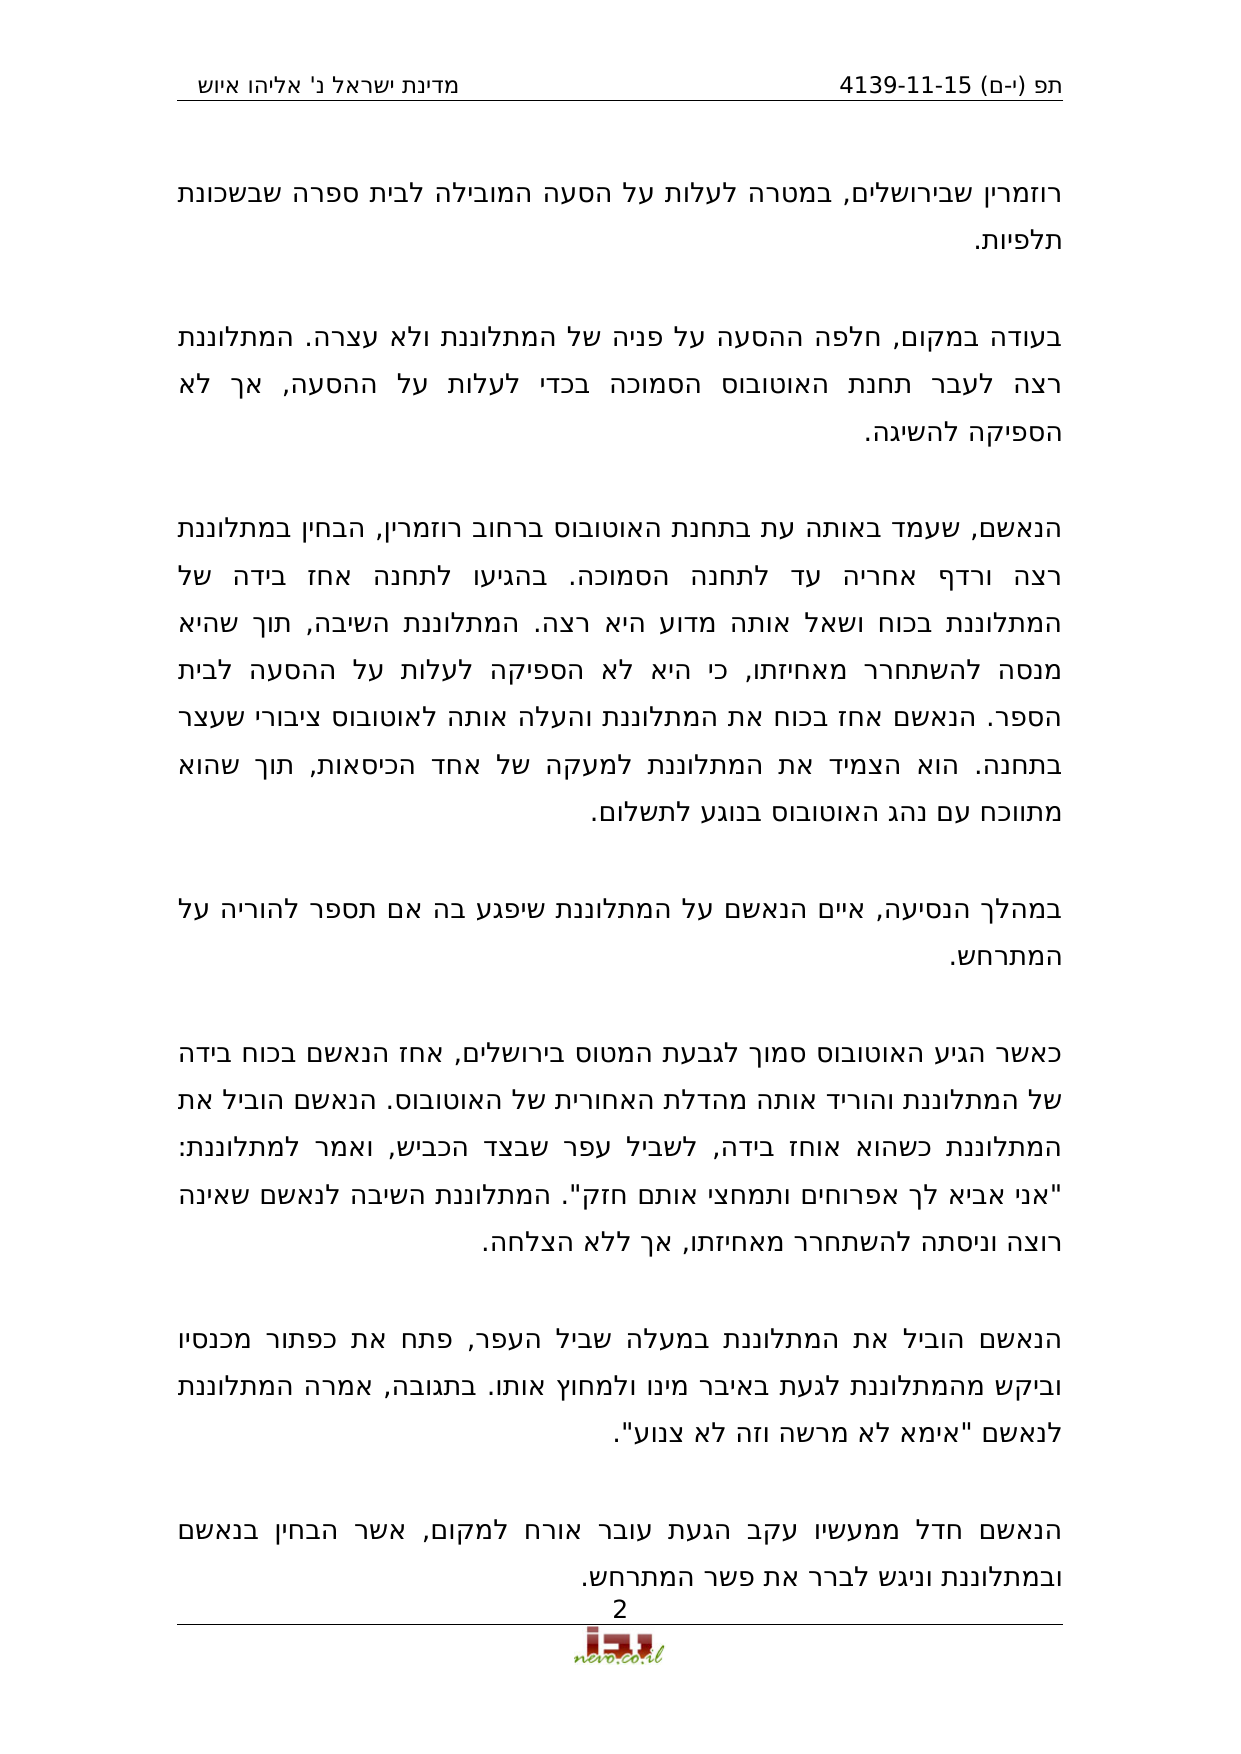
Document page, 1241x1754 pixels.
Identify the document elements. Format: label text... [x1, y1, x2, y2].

text הנאשם הוביל את המתלוננת במעלה שביל העפר, פתח את כפתור מכנסיו וביקש מהמתלוננת לגעת באיבר מינו ולמחוץ אותו. בתגובה, אמרה המתלוננת לנאשם "אימא לא מרשה וזה לא צנוע". [177, 1323, 1063, 1449]
text הנאשם, שעמד באותה עת בתחנת האוטובוס ברחוב רוזמרין, הבחין במתלוננת רצה ורדף אחריה עד לתחנה הסמוכה. בהגיעו לתחנה אחז בידה של המתלוננת בכוח ושאל אותה מדוע היא רצה. המתלוננת השיבה, תוך שהיא מנסה להשתחרר מאחיזתו, כי היא לא הספיקה לעלות על ההסעה לבית הספר. הנאשם אחז בכוח את המתלוננת והעלה אותה לאוטובוס ציבורי שעצר בתחנה. הוא הצמיד את המתלוננת למעקה של אחד הכיסאות, תוך שהוא מתווכח עם נהג האוטובוס בנוגע לתשלום. [177, 513, 1063, 828]
picture [574, 1626, 666, 1665]
text כאשר הגיע האוטובוס סמוך לגבעת המטוס בירושלים, אחז הנאשם בכוח בידה של המתלוננת והוריד אותה מהדלת האחורית של האוטובוס. הנאשם הוביל את המתלוננת כשהוא אוחז בידה, לשביל עפר שבצד הכביש, ואמר למתלוננת: "אני אביא לך אפרוחים ותמחצי אותם חזק". המתלוננת השיבה לנאשם שאינה רוצה וניסתה להשתחרר מאחיזתו, אך ללא הצלחה. [177, 1037, 1063, 1258]
text במהלך הנסיעה, איים הנאשם על המתלוננת שיפגע בה אם תספר להוריה על המתרחש. [177, 893, 1063, 972]
text הנאשם חדל ממעשיו עקב הגעת עובר אורח למקום, אשר הבחין בנאשם ובמתלוננת וניגש לברר את פשר המתרחש. [177, 1514, 1063, 1593]
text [177, 177, 1063, 256]
text בעודה במקום, חלפה ההסעה על פניה של המתלוננת ולא עצרה. המתלוננת רצה לעבר תחנת האוטובוס הסמוכה בכדי לעלות על ההסעה, אך לא הספיקה להשיגה. [177, 321, 1063, 447]
